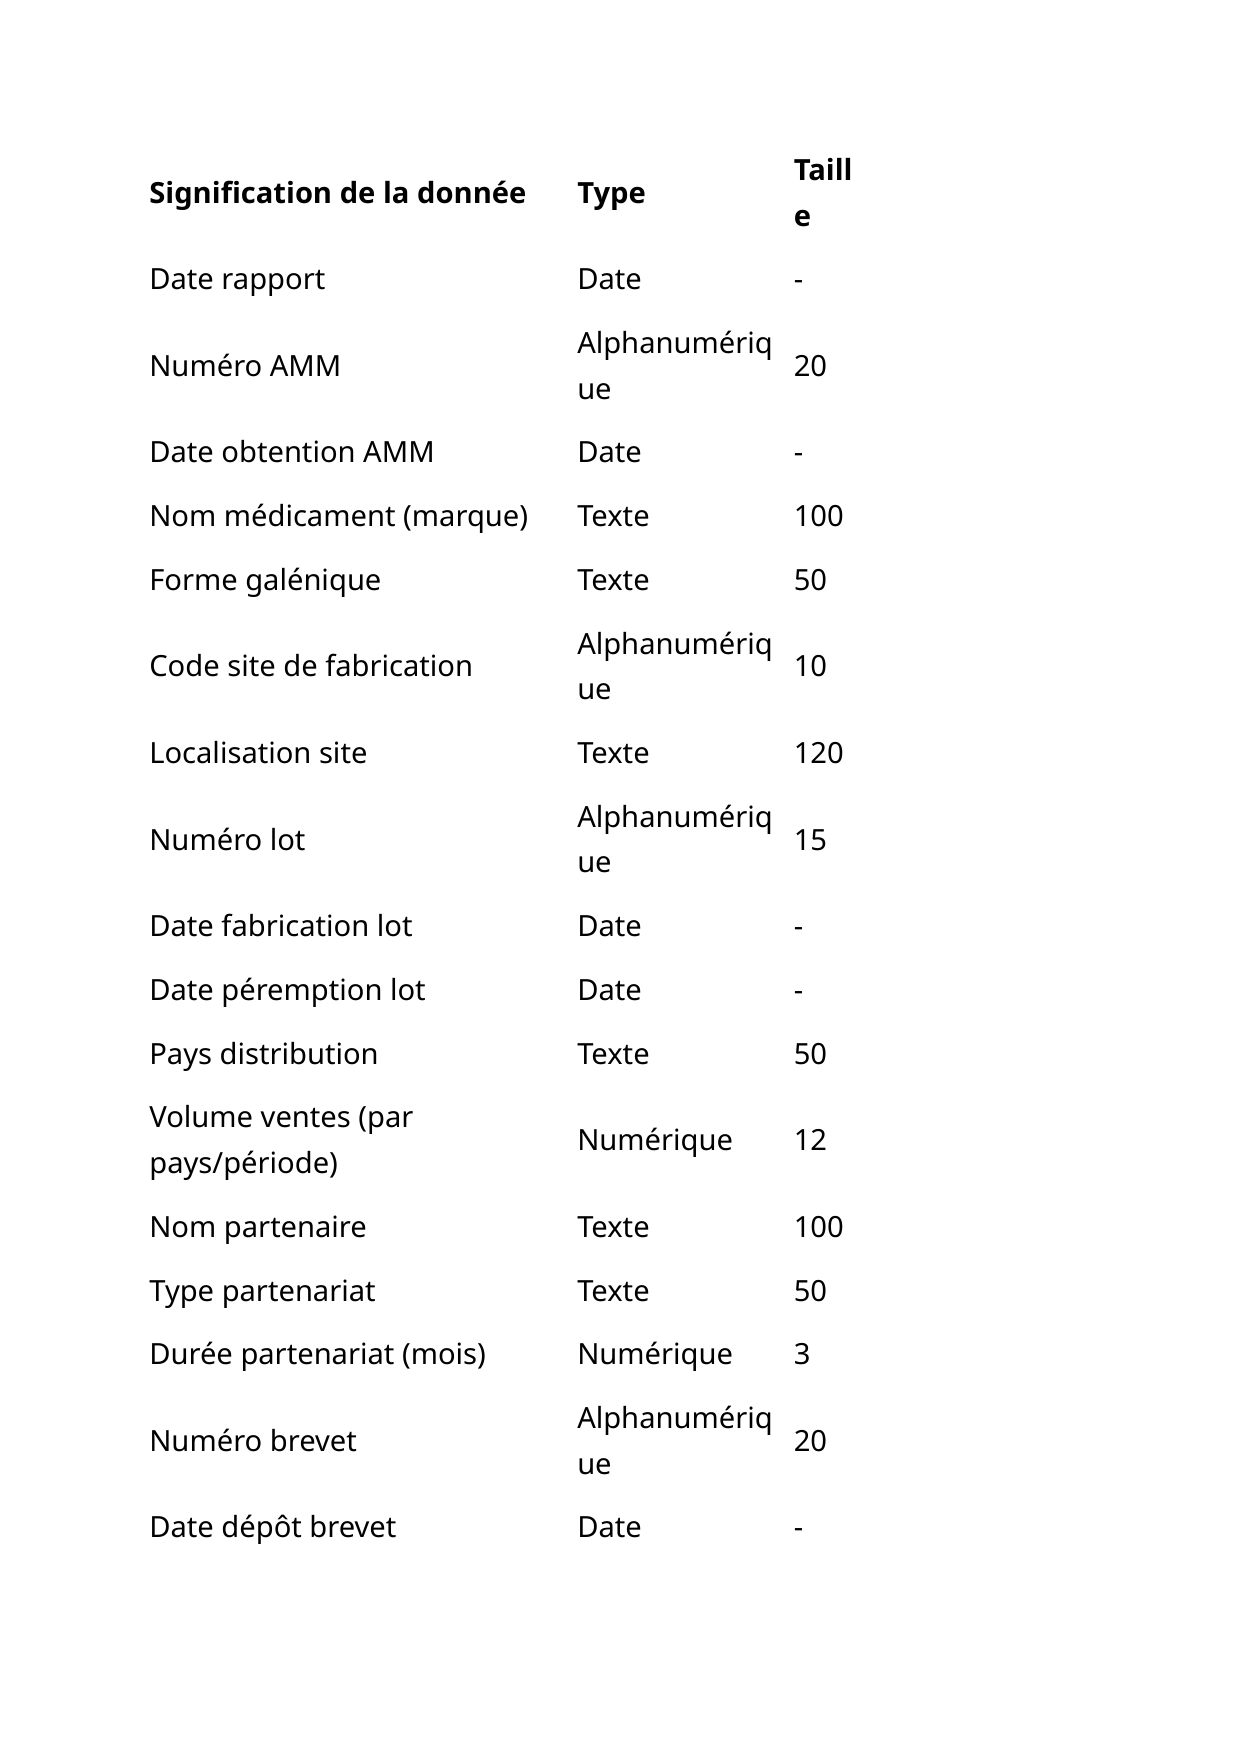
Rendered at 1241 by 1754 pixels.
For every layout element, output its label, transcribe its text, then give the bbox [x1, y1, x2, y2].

table_cell Numérique [576, 1332, 792, 1396]
table_cell Texte [576, 1031, 792, 1095]
table_cell 50 [792, 1268, 869, 1332]
table_cell Type partenariat [148, 1268, 576, 1332]
table_cell Numérique [576, 1095, 792, 1204]
table_cell 50 [792, 1031, 869, 1095]
table_cell - [792, 968, 869, 1031]
table_cell Date [576, 257, 792, 321]
table_cell - [792, 1505, 869, 1569]
table_cell 50 [792, 558, 869, 621]
table_cell Numéro lot [148, 795, 576, 904]
table_cell 100 [792, 494, 869, 558]
table_cell Numéro brevet [148, 1396, 576, 1505]
table_cell Texte [576, 1268, 792, 1332]
table_cell 10 [792, 621, 869, 731]
table_cell Nom médicament (marque) [148, 494, 576, 558]
table_cell Texte [576, 1205, 792, 1268]
table_cell Texte [576, 558, 792, 621]
table_cell Texte [576, 731, 792, 794]
table_cell Date [576, 1505, 792, 1569]
table_header Signification de la donnée [148, 148, 576, 257]
table_cell Date fabrication lot [148, 904, 576, 968]
table_cell 20 [792, 321, 869, 430]
table_cell - [792, 430, 869, 494]
table_cell Date dépôt brevet [148, 1505, 576, 1569]
table_cell Alphanumérique [576, 321, 792, 430]
table_cell Alphanumérique [576, 621, 792, 731]
table_cell Numéro AMM [148, 321, 576, 430]
table_header Type [576, 148, 792, 257]
table_cell 15 [792, 795, 869, 904]
table_cell - [792, 257, 869, 321]
table_cell Date [576, 430, 792, 494]
table_header Taille [792, 148, 869, 257]
table_cell 100 [792, 1205, 869, 1268]
table_cell Code site de fabrication [148, 621, 576, 731]
table_cell Pays distribution [148, 1031, 576, 1095]
table_cell Date péremption lot [148, 968, 576, 1031]
table_cell Alphanumérique [576, 795, 792, 904]
table_cell Date [576, 968, 792, 1031]
table_cell Texte [576, 494, 792, 558]
table_cell Nom partenaire [148, 1205, 576, 1268]
table_cell Forme galénique [148, 558, 576, 621]
table_cell Date [576, 904, 792, 968]
table_cell Volume ventes (par pays/période) [148, 1095, 576, 1204]
table_cell Durée partenariat (mois) [148, 1332, 576, 1396]
table_cell 20 [792, 1396, 869, 1505]
table_cell 12 [792, 1095, 869, 1204]
table_cell Alphanumérique [576, 1396, 792, 1505]
table_cell 120 [792, 731, 869, 794]
table_cell Date rapport [148, 257, 576, 321]
table_cell Localisation site [148, 731, 576, 794]
table_cell - [792, 904, 869, 968]
table_cell Date obtention AMM [148, 430, 576, 494]
table_cell 3 [792, 1332, 869, 1396]
